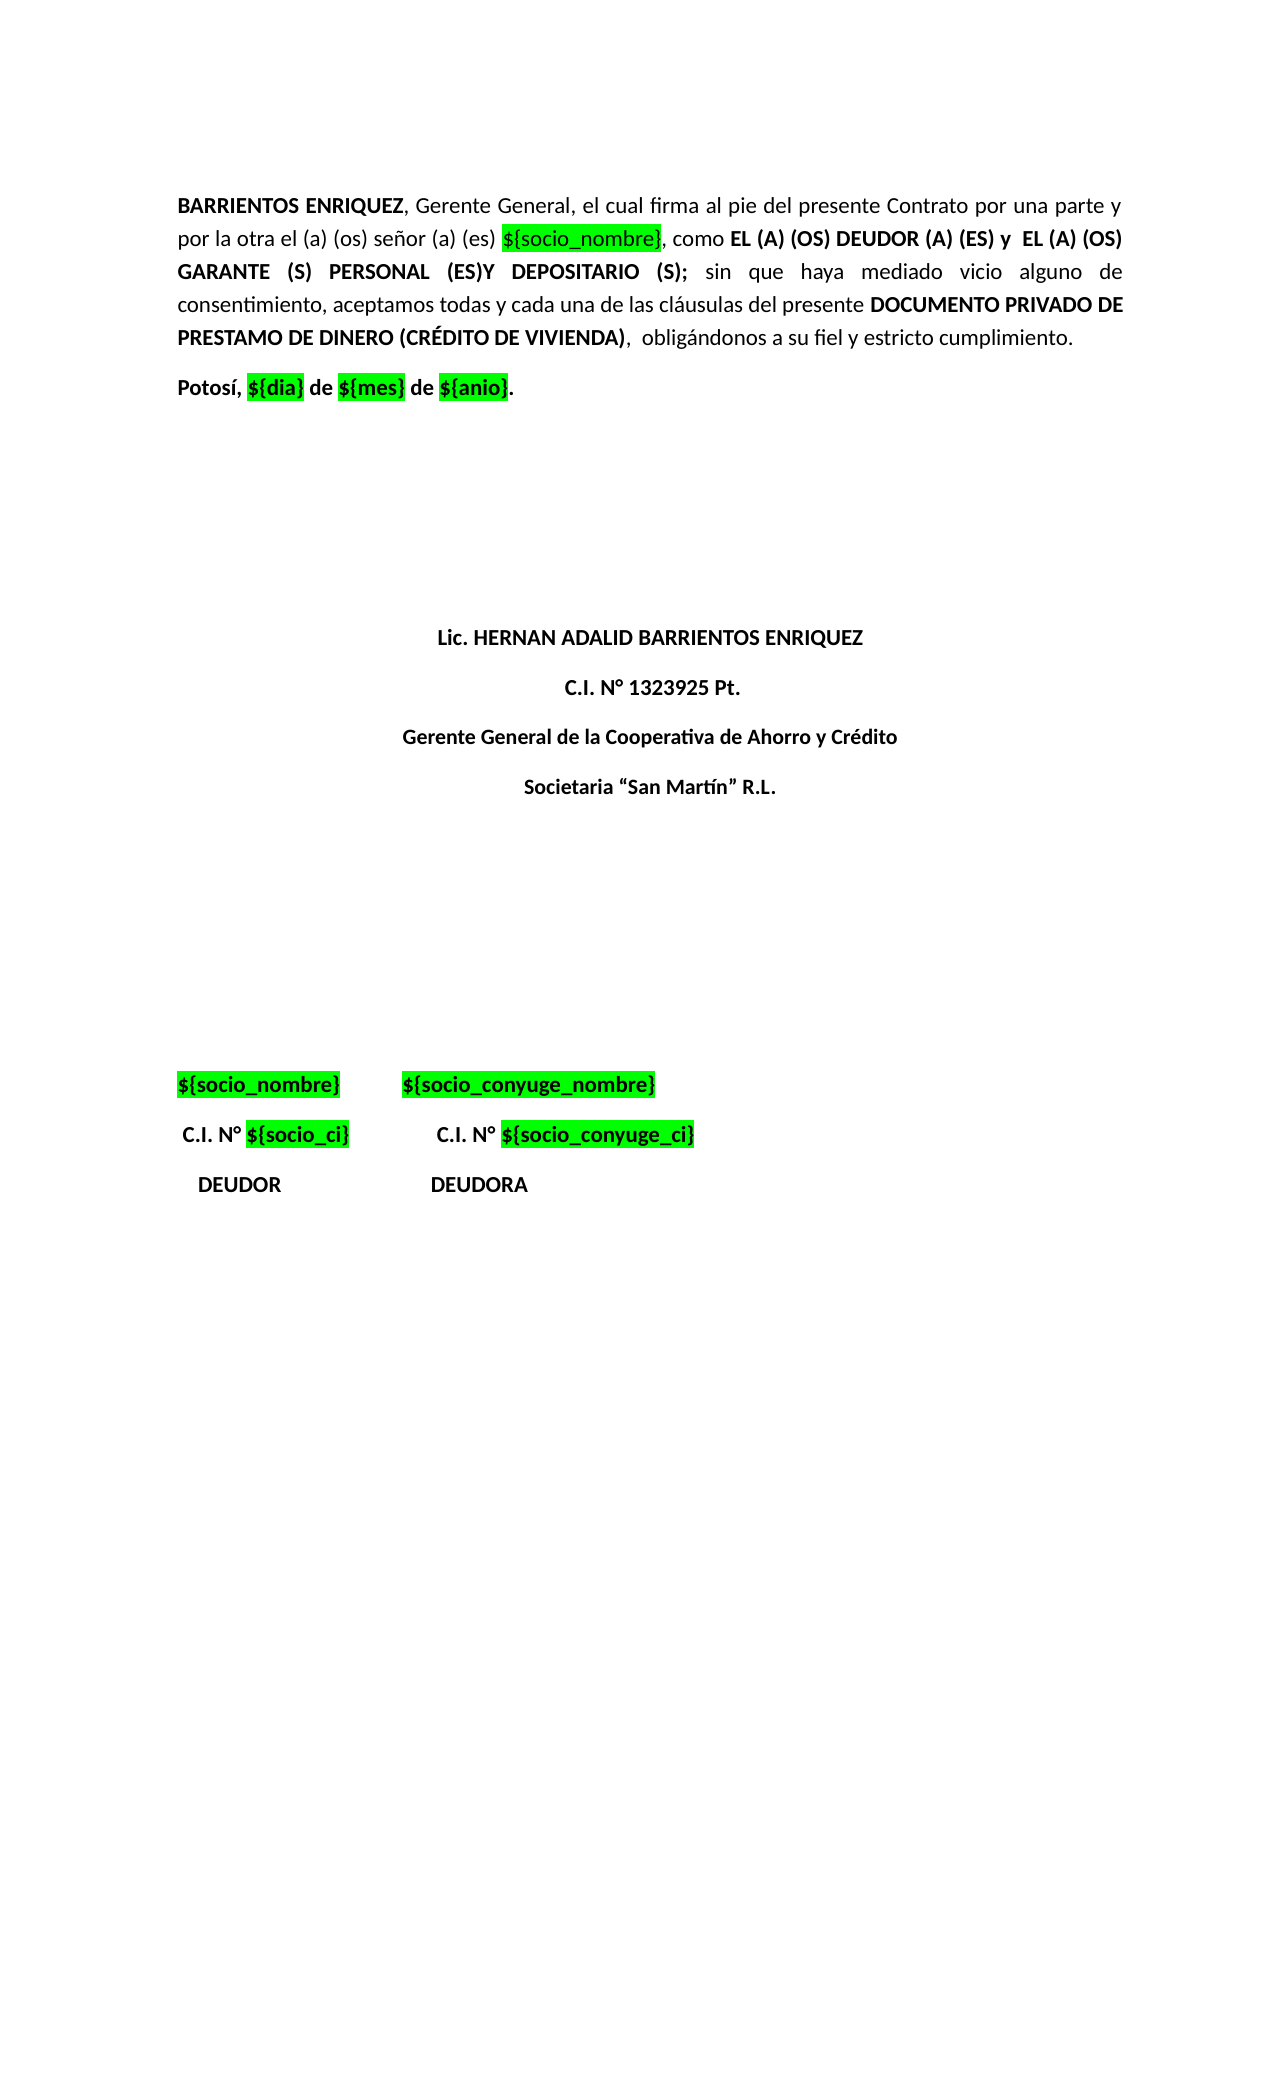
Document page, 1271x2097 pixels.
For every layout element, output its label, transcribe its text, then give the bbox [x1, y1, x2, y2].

text ${socio_nombre} ${socio_conyuge_nombre} [177, 1068, 1123, 1101]
text Potosí, ${dia} de ${mes} de ${anio}. [177, 370, 1123, 403]
text Societaria “San Martín” R.L. [177, 770, 1123, 803]
text Gerente General de la Cooperativa de Ahorro y Crédito [177, 720, 1123, 753]
text C.I. N° 1323925 Pt. [177, 671, 1123, 703]
text DEUDOR DEUDORA [177, 1167, 1123, 1200]
text C.I. N° ${socio_ci} C.I. N° ${socio_conyuge_ci} [177, 1118, 1123, 1151]
text Lic. HERNAN ADALID BARRIENTOS ENRIQUEZ [177, 621, 1123, 654]
